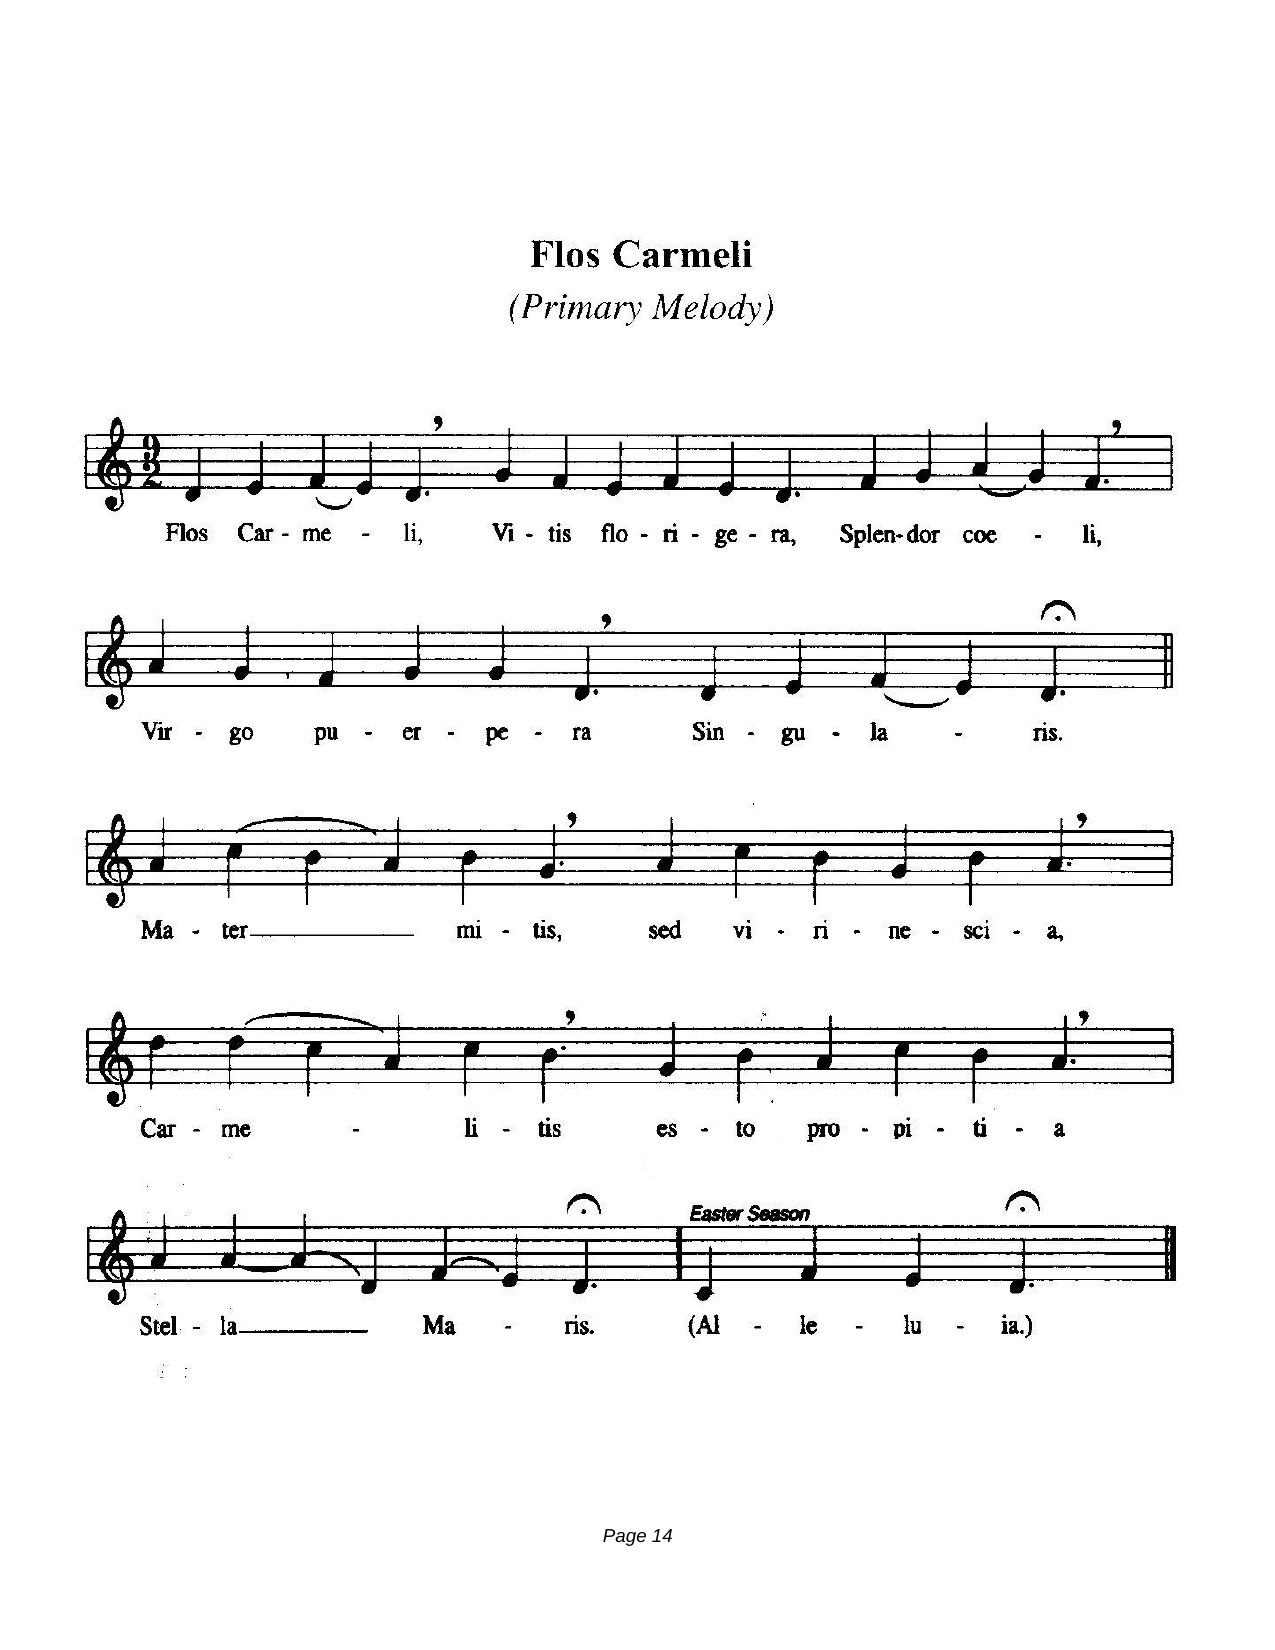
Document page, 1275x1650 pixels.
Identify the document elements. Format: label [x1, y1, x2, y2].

picture [75, 181, 1193, 1378]
